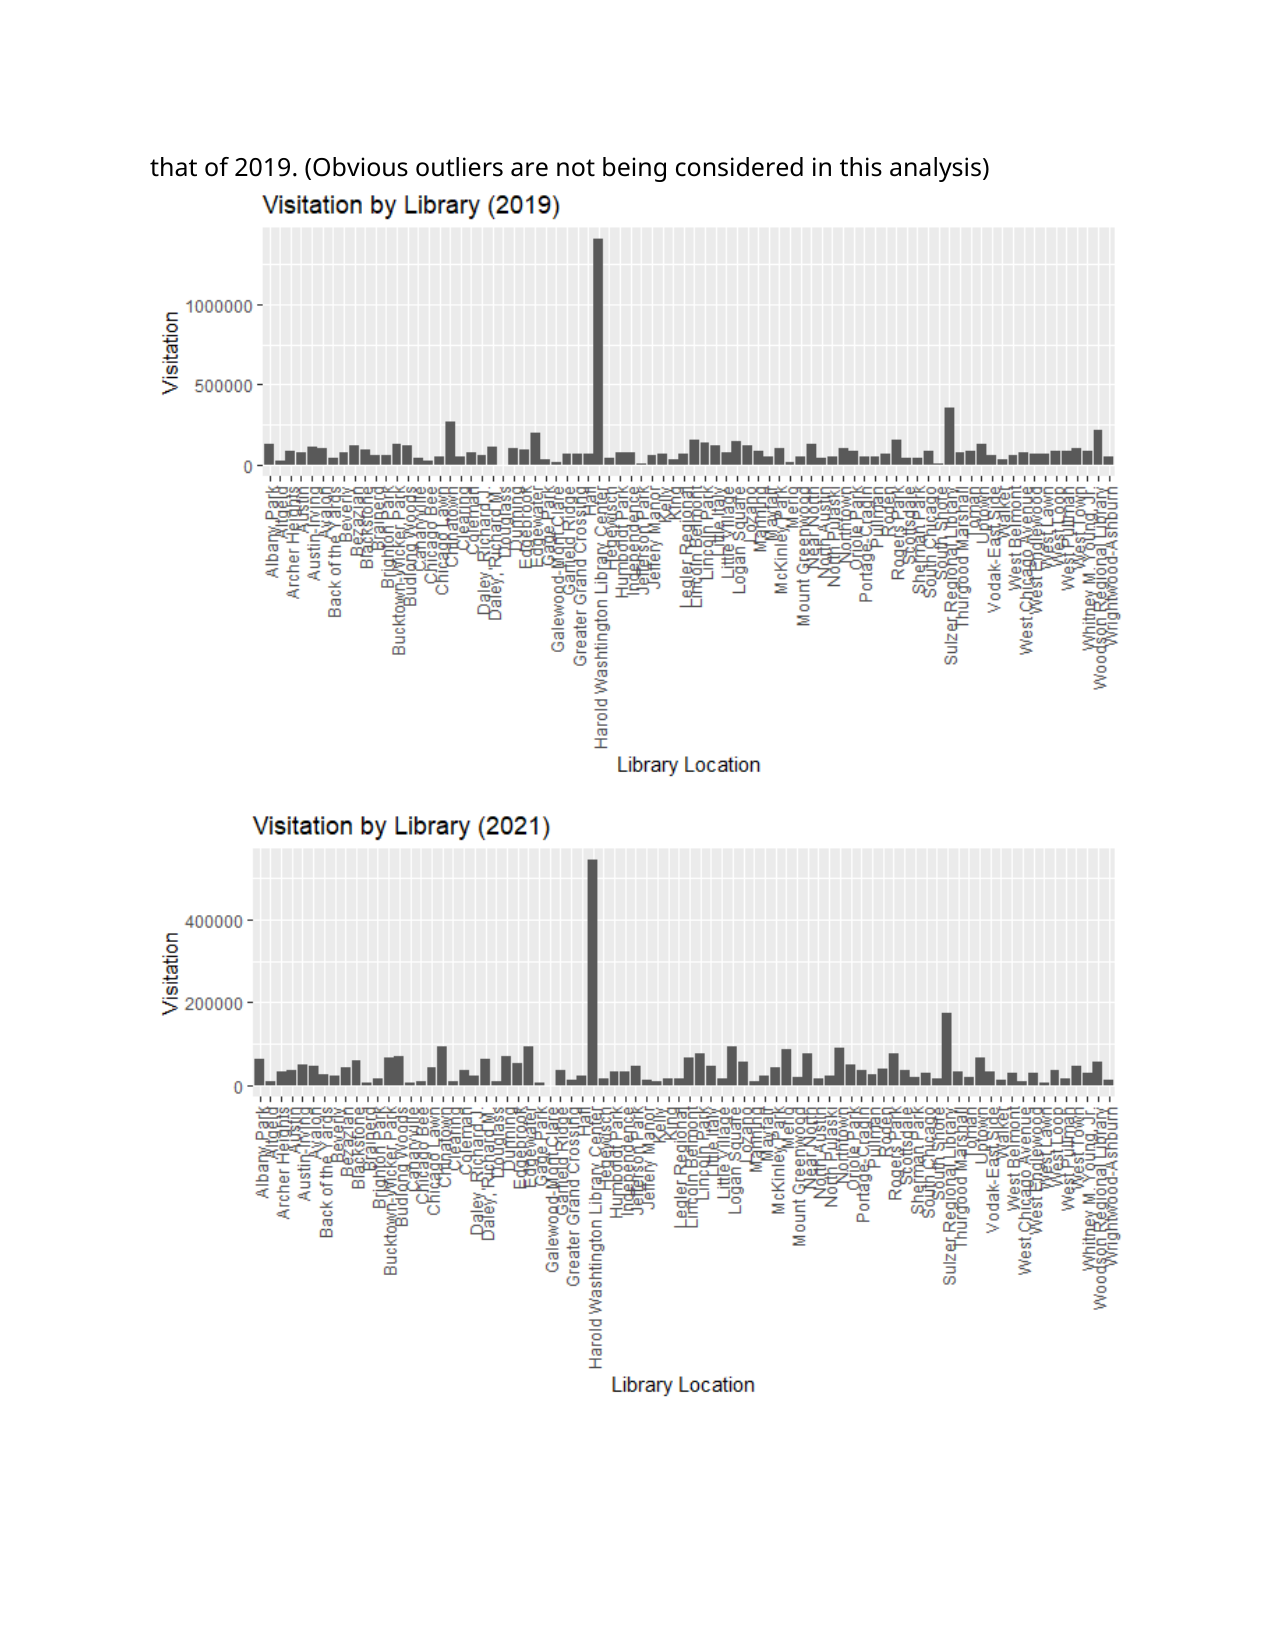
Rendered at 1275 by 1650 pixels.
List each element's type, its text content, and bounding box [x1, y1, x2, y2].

picture [150, 184, 1125, 786]
picture [150, 804, 1125, 1406]
